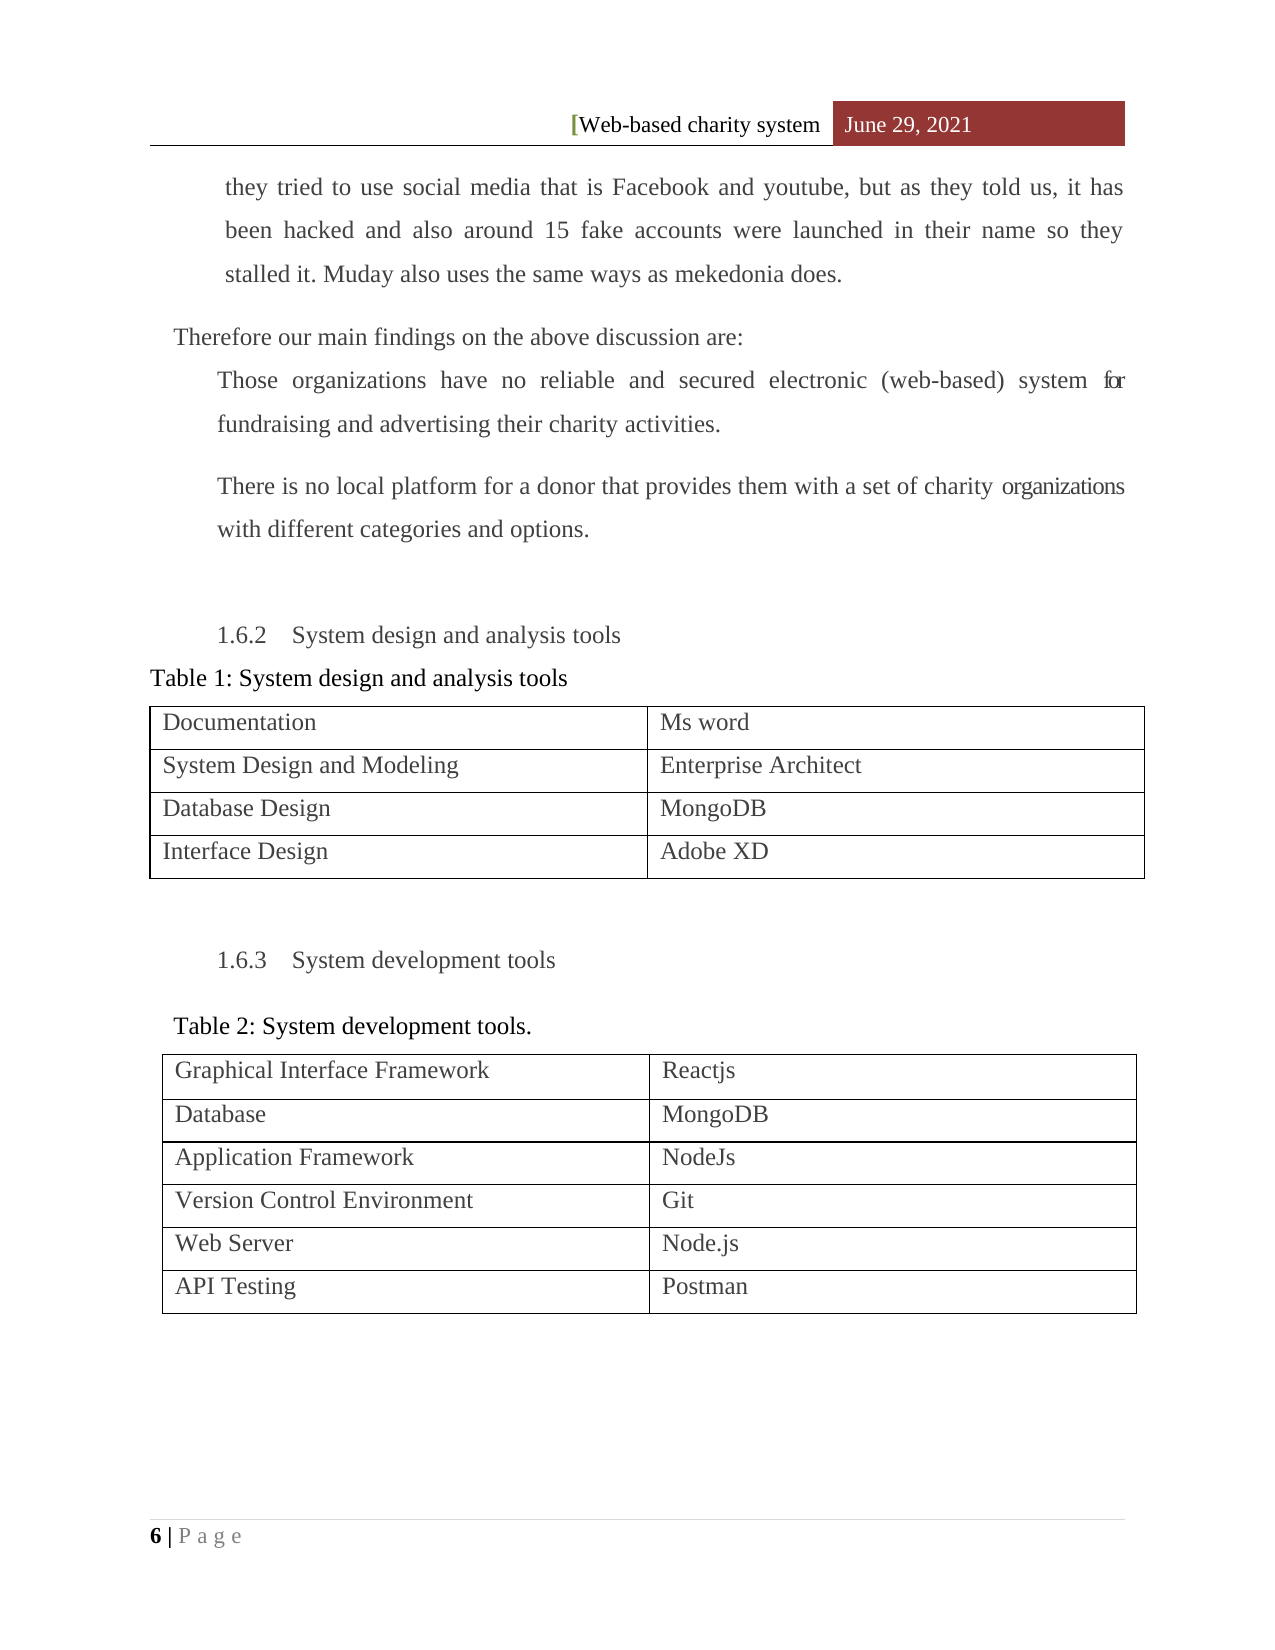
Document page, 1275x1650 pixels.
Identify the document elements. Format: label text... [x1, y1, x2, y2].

table_cell Adobe XD [648, 836, 1144, 878]
table_cell Node.js [650, 1228, 1136, 1270]
table_cell Database Design [151, 793, 647, 835]
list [187, 172, 1125, 287]
table_cell Database [163, 1100, 649, 1141]
text Table 1: System design and analysis tools [150, 663, 1125, 692]
text Table 2: System development tools. [173, 1011, 1125, 1040]
table_header Documentation [151, 707, 647, 749]
table_header Reactjs [650, 1055, 1136, 1098]
table_cell Version Control Environment [163, 1185, 649, 1227]
table_cell Postman [650, 1271, 1136, 1313]
table_cell NodeJs [650, 1143, 1136, 1184]
subtitle System design and analysis tools [217, 620, 1125, 648]
table_header Graphical Interface Framework [163, 1055, 649, 1098]
list System development tools [217, 945, 1125, 974]
text Those organizations have no reliable and secured electronic (web-based) system for fundraising and advertising their charity activities. [217, 366, 1125, 437]
table_cell MongoDB [650, 1100, 1136, 1141]
table_header Ms word [648, 707, 1144, 749]
table_cell Web Server [163, 1228, 649, 1270]
text There is no local platform for a donor that provides them with a set of charity organizations with different categories and options. [217, 471, 1125, 543]
table_cell Git [650, 1185, 1136, 1227]
table_cell API Testing [163, 1271, 649, 1313]
table_cell Application Framework [163, 1143, 649, 1184]
table_cell System Design and Modeling [151, 750, 647, 792]
table_cell Interface Design [151, 836, 647, 878]
table_cell Enterprise Architect [648, 750, 1144, 792]
text Therefore our main findings on the above discussion are: [173, 322, 1125, 351]
table_cell MongoDB [648, 793, 1144, 835]
